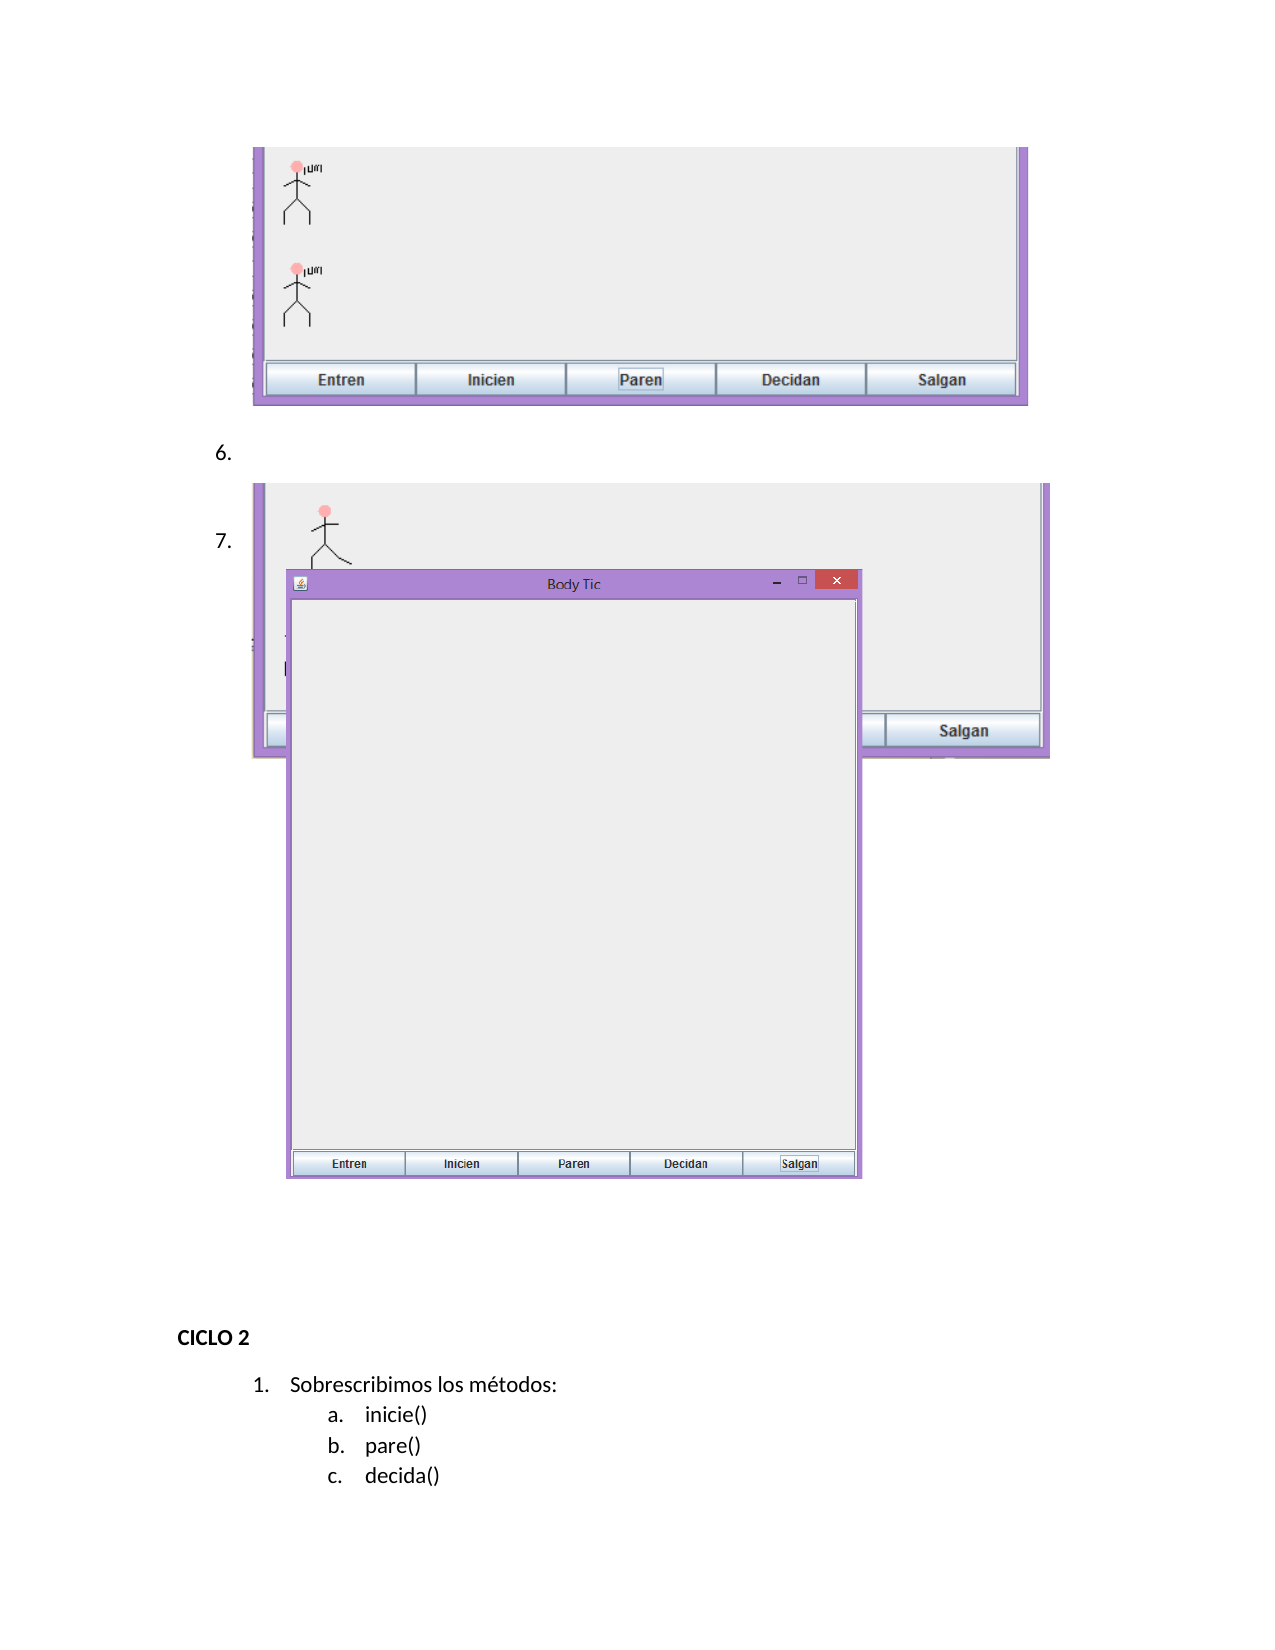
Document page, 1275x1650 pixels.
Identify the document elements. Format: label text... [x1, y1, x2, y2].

list Sobrescribimos los métodos: [252, 1370, 1098, 1398]
list decida() [327, 1461, 1098, 1489]
picture [251, 483, 1050, 1179]
picture [252, 147, 1029, 406]
text CICLO 2 [177, 1323, 1098, 1352]
list inicie() [327, 1401, 1098, 1429]
list pare() [327, 1431, 1098, 1459]
